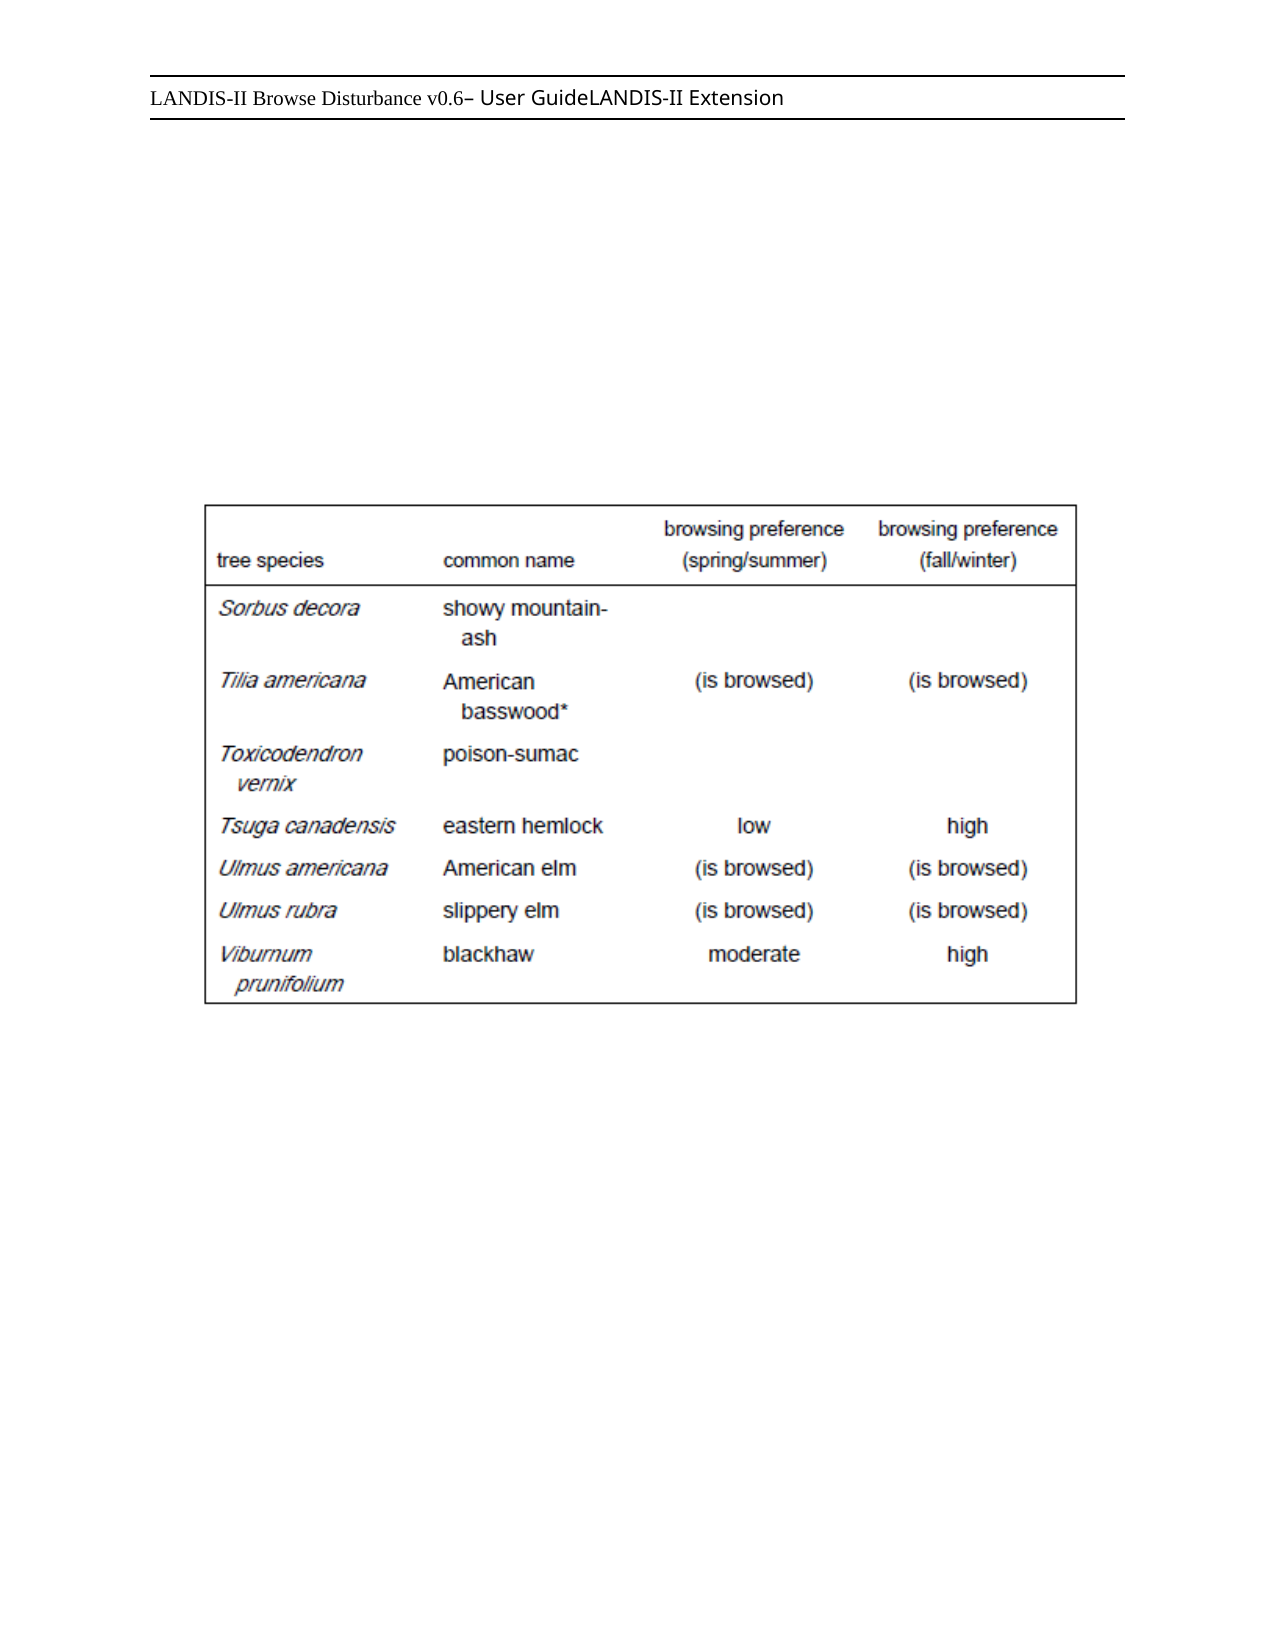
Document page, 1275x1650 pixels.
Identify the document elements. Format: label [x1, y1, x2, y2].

picture [200, 497, 1085, 1009]
